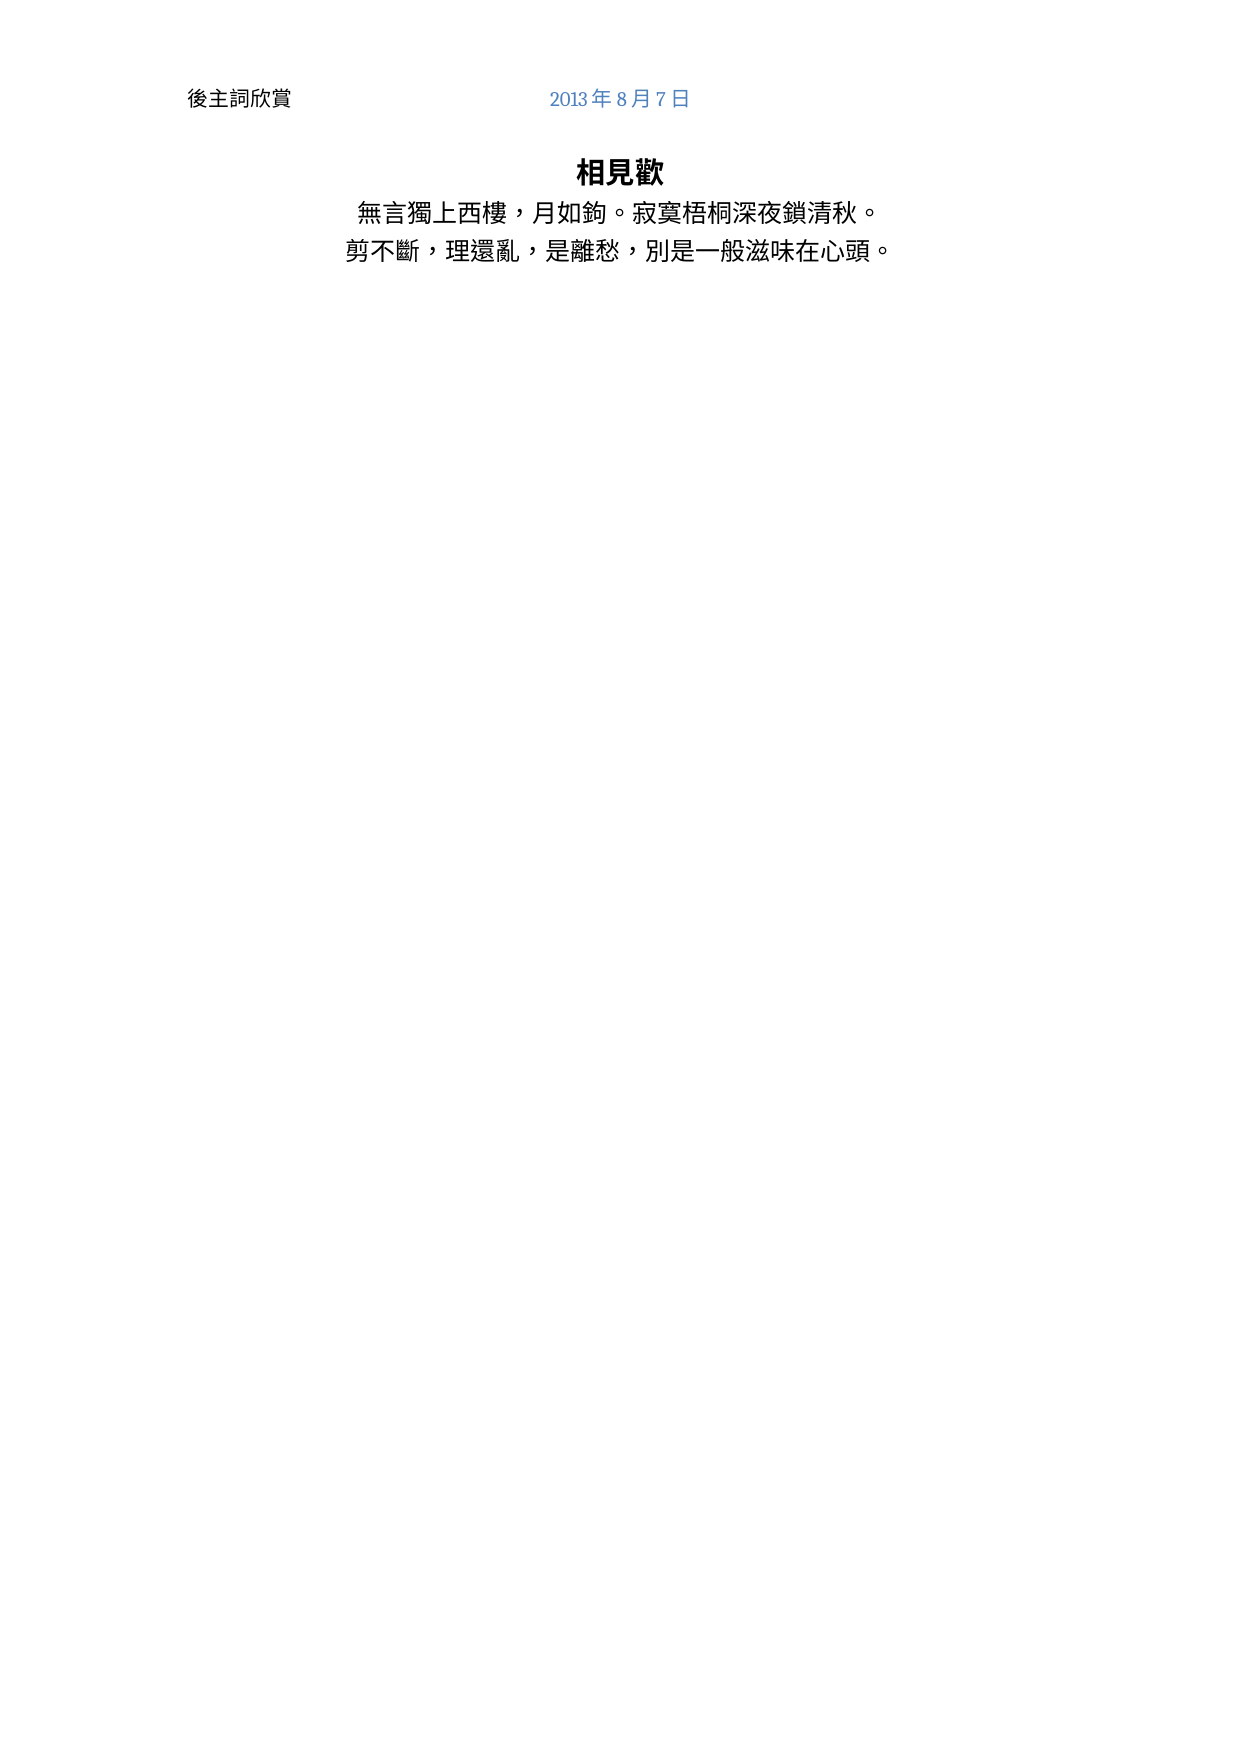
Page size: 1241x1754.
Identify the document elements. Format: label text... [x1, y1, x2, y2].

text 剪不斷，理還亂，是離愁，別是一般滋味在心頭。 [187, 230, 1053, 267]
text 無言獨上西樓，月如鉤。寂寞梧桐深夜鎖清秋。 [187, 192, 1053, 230]
text 相見歡 [187, 150, 1053, 192]
